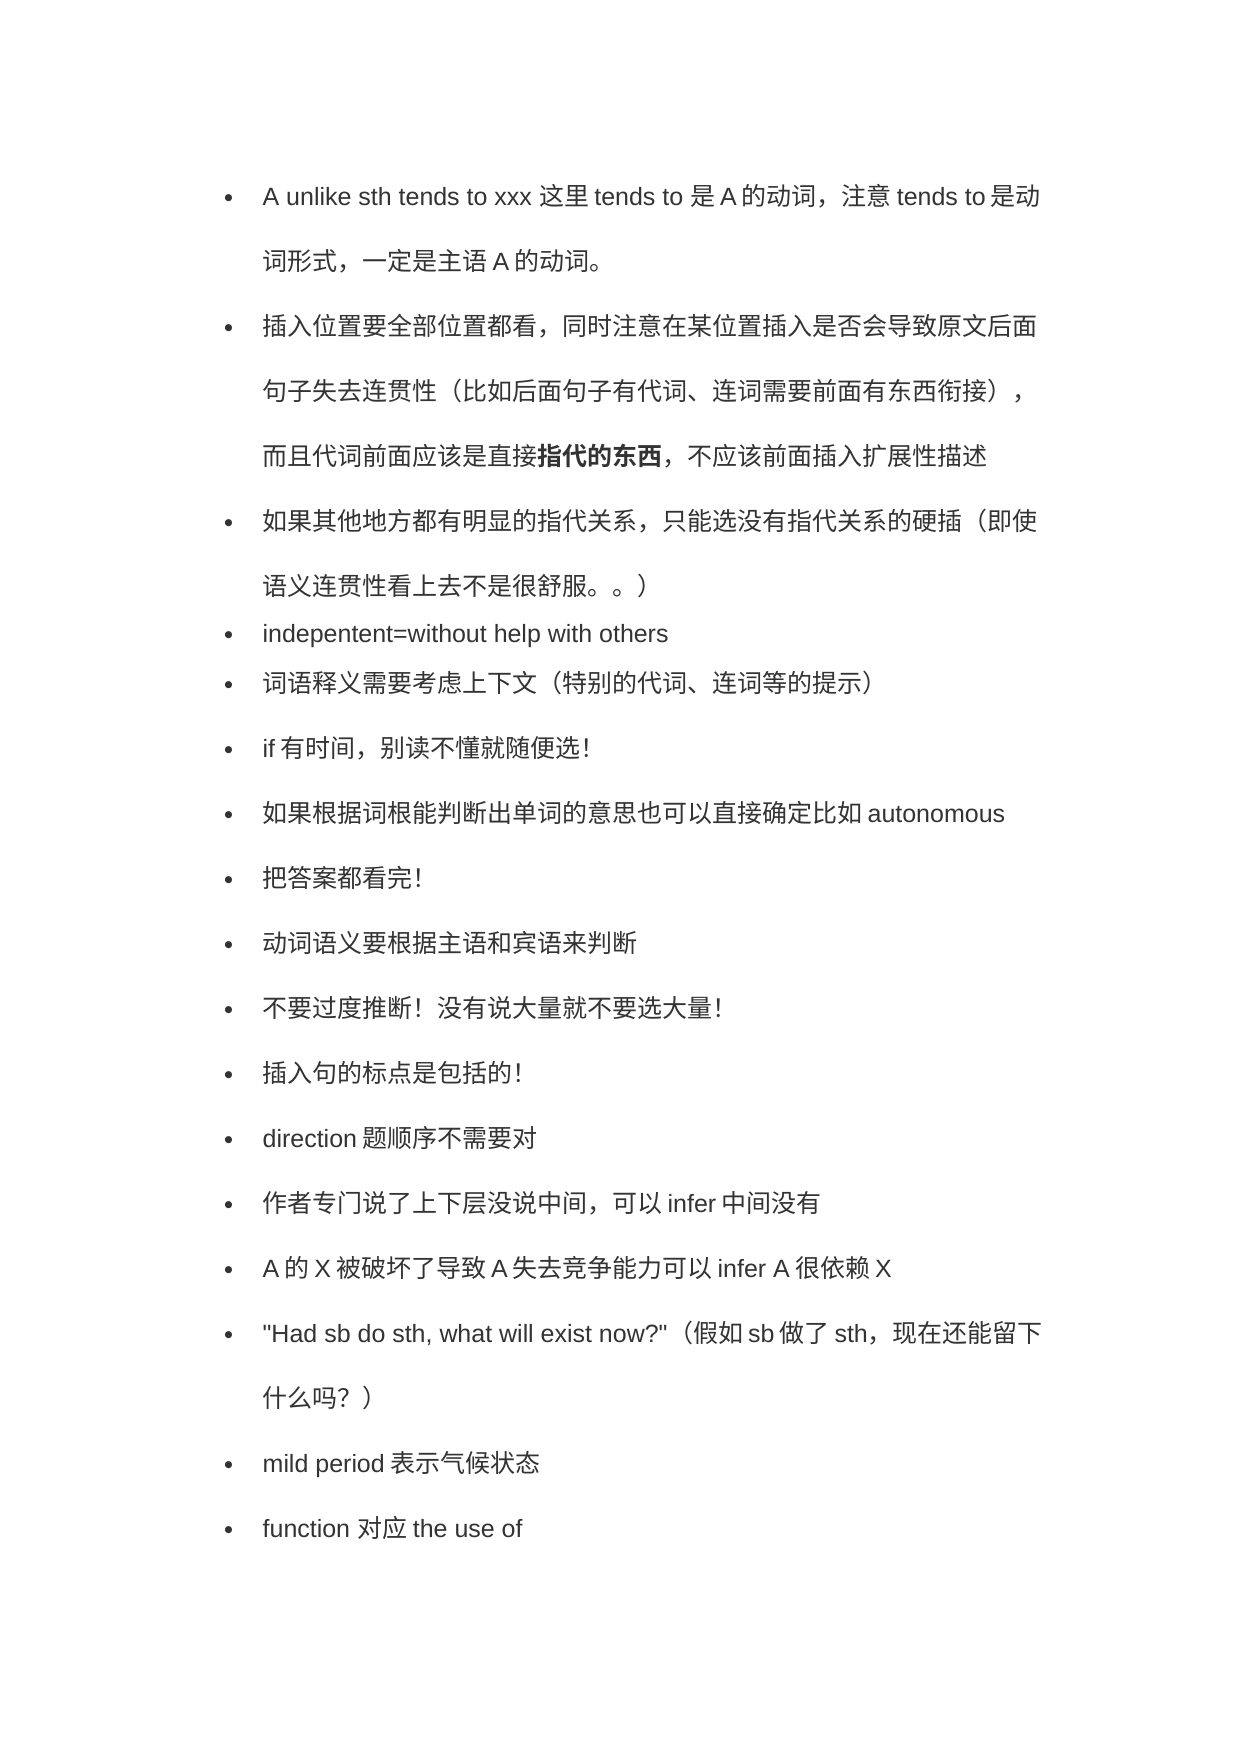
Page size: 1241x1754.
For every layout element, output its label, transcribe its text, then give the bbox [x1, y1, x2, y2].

list 不要过度推断！没有说大量就不要选大量！ [225, 974, 1053, 1039]
list A的X被破坏了导致A失去竞争能力可以infer A很依赖X [225, 1234, 1053, 1299]
list 把答案都看完！ [225, 844, 1053, 909]
list 词语释义需要考虑上下文（特别的代词、连词等的提示） [225, 649, 1053, 714]
list 如果根据词根能判断出单词的意思也可以直接确定比如autonomous [225, 779, 1053, 844]
list A unlike sth tends to xxx 这里tends to 是A的动词，注意tends to是动词形式，一定是主语A的动词。 [225, 162, 1053, 292]
list 插入句的标点是包括的！ [225, 1039, 1053, 1104]
list 插入位置要全部位置都看，同时注意在某位置插入是否会导致原文后面句子失去连贯性（比如后面句子有代词、连词需要前面有东西衔接），而且代词前面应该是直接指代的东西，不应该前面插入扩展性描述 [225, 292, 1053, 487]
list "Had sb do sth, what will exist now?"（假如sb做了sth，现在还能留下什么吗？） [225, 1299, 1053, 1429]
list 如果其他地方都有明显的指代关系，只能选没有指代关系的硬插（即使语义连贯性看上去不是很舒服。。） [225, 487, 1053, 617]
list indepentent=without help with others [225, 617, 1053, 649]
list 作者专门说了上下层没说中间，可以infer中间没有 [225, 1169, 1053, 1234]
list if有时间，别读不懂就随便选！ [225, 714, 1053, 779]
list direction题顺序不需要对 [225, 1104, 1053, 1169]
list mild period表示气候状态 [225, 1429, 1053, 1494]
list function 对应 the use of [225, 1494, 1053, 1559]
list 动词语义要根据主语和宾语来判断 [225, 909, 1053, 974]
